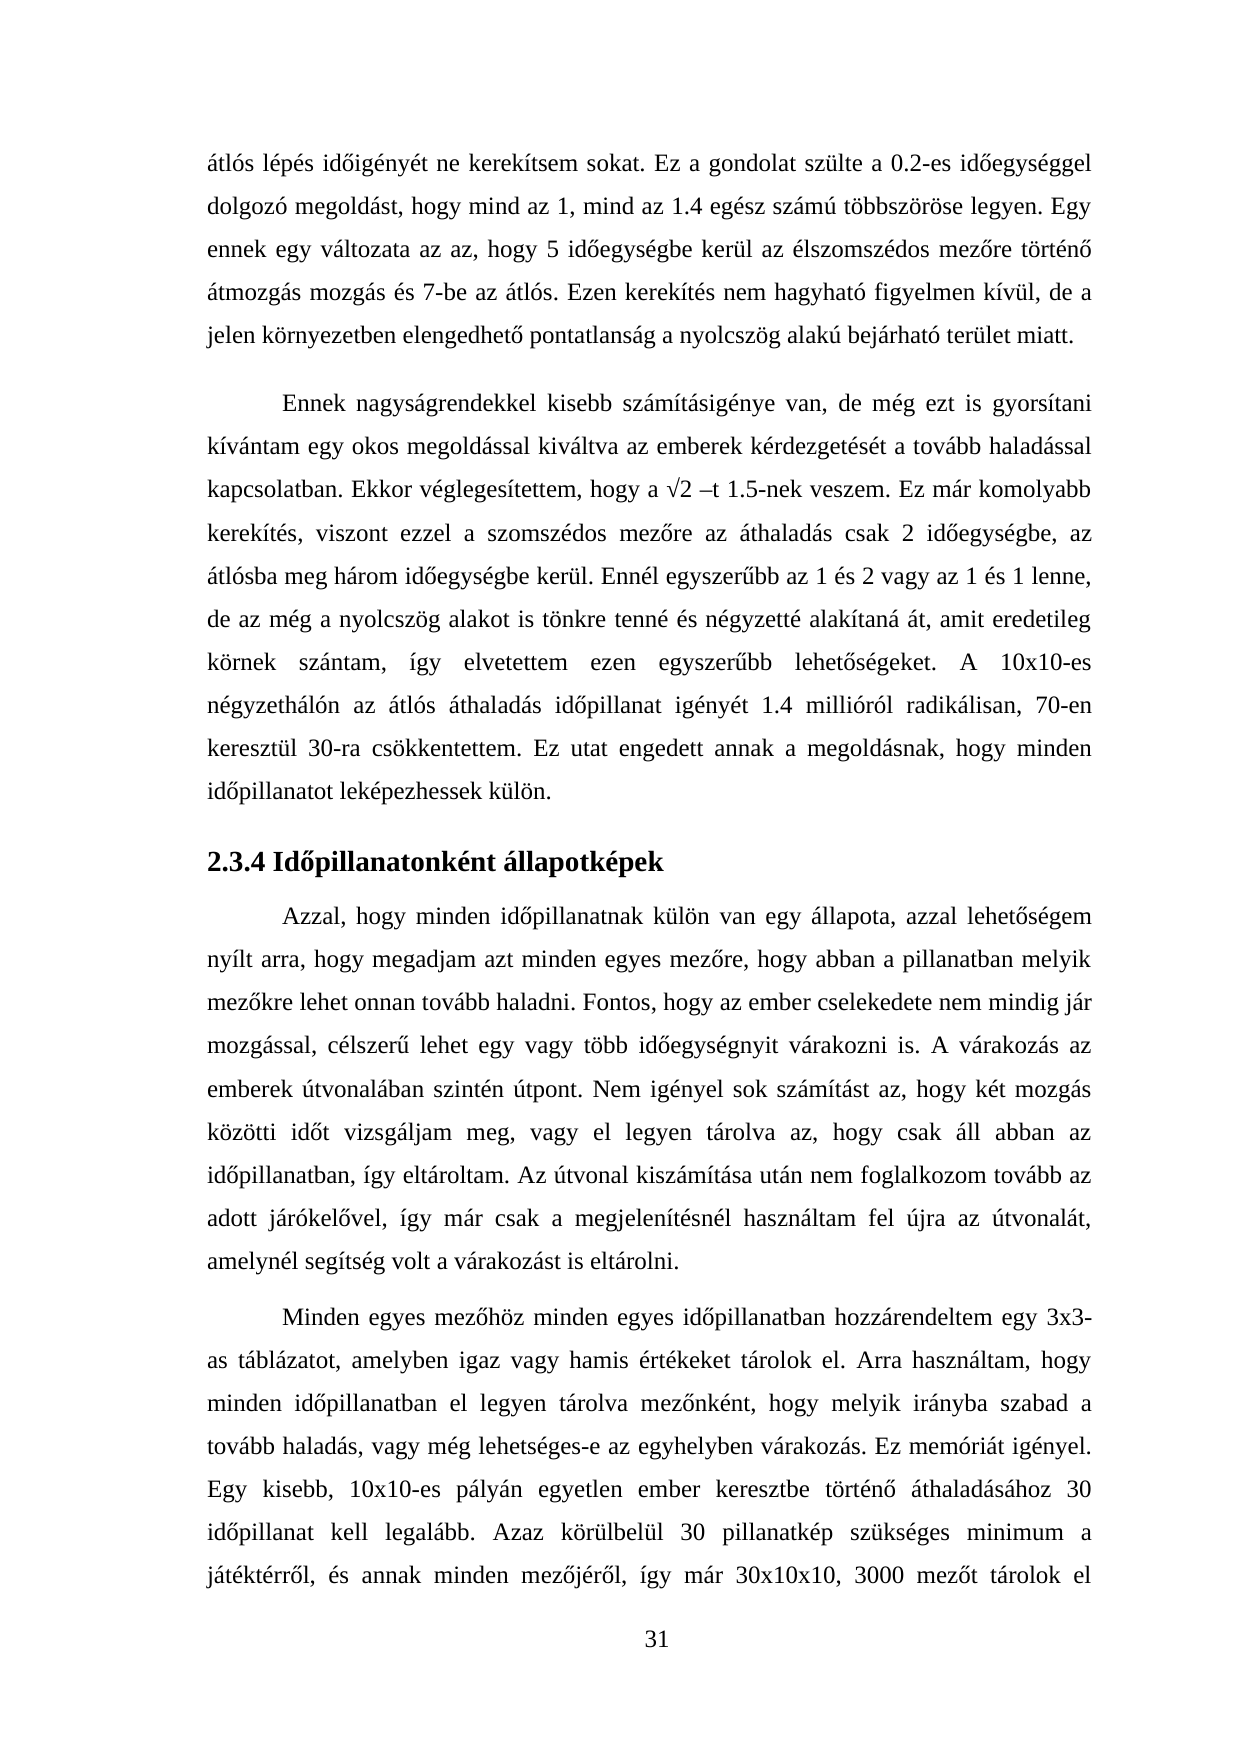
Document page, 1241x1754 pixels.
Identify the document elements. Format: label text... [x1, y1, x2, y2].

text Azzal, hogy minden időpillanatnak külön van egy állapota, azzal lehetőségem nyílt arra, hogy megadjam azt minden egyes mezőre, hogy abban a pillanatban melyik mezőkre lehet onnan tovább haladni. Fontos, hogy az ember cselekedete nem mindig jár mozgással, célszerű lehet egy vagy több időegységnyit várakozni is. A várakozás az emberek útvonalában szintén útpont. Nem igényel sok számítást az, hogy két mozgás közötti időt vizsgáljam meg, vagy el legyen tárolva az, hogy csak áll abban az időpillanatban, így eltároltam. Az útvonal kiszámítása után nem foglalkozom tovább az adott járókelővel, így már csak a megjelenítésnél használtam fel újra az útvonalát, amelynél segítség volt a várakozást is eltárolni. [207, 901, 1092, 1275]
subtitle Ennek nagyságrendekkel kisebb számításigénye van, de még ezt is gyorsítani kívántam egy okos megoldással kiváltva az emberek kérdezgetését a tovább haladással kapcsolatban. Ekkor véglegesítettem, hogy a √2 –t 1.5-nek veszem. Ez már komolyabb kerekítés, viszont ezzel a szomszédos mezőre az áthaladás csak 2 időegységbe, az átlósba meg három időegységbe kerül. Ennél egyszerűbb az 1 és 2 vagy az 1 és 1 lenne, de az még a nyolcszög alakot is tönkre tenné és négyzetté alakítaná át, amit eredetileg körnek szántam, így elvetettem ezen egyszerűbb lehetőségeket. A 10x10-es négyzethálón az átlós áthaladás időpillanat igényét 1.4 millióról radikálisan, 70-en keresztül 30-ra csökkentettem. Ez utat engedett annak a megoldásnak, hogy minden időpillanatot leképezhessek külön. [207, 388, 1092, 805]
subtitle Időpillanatonként állapotképek [207, 844, 1092, 878]
